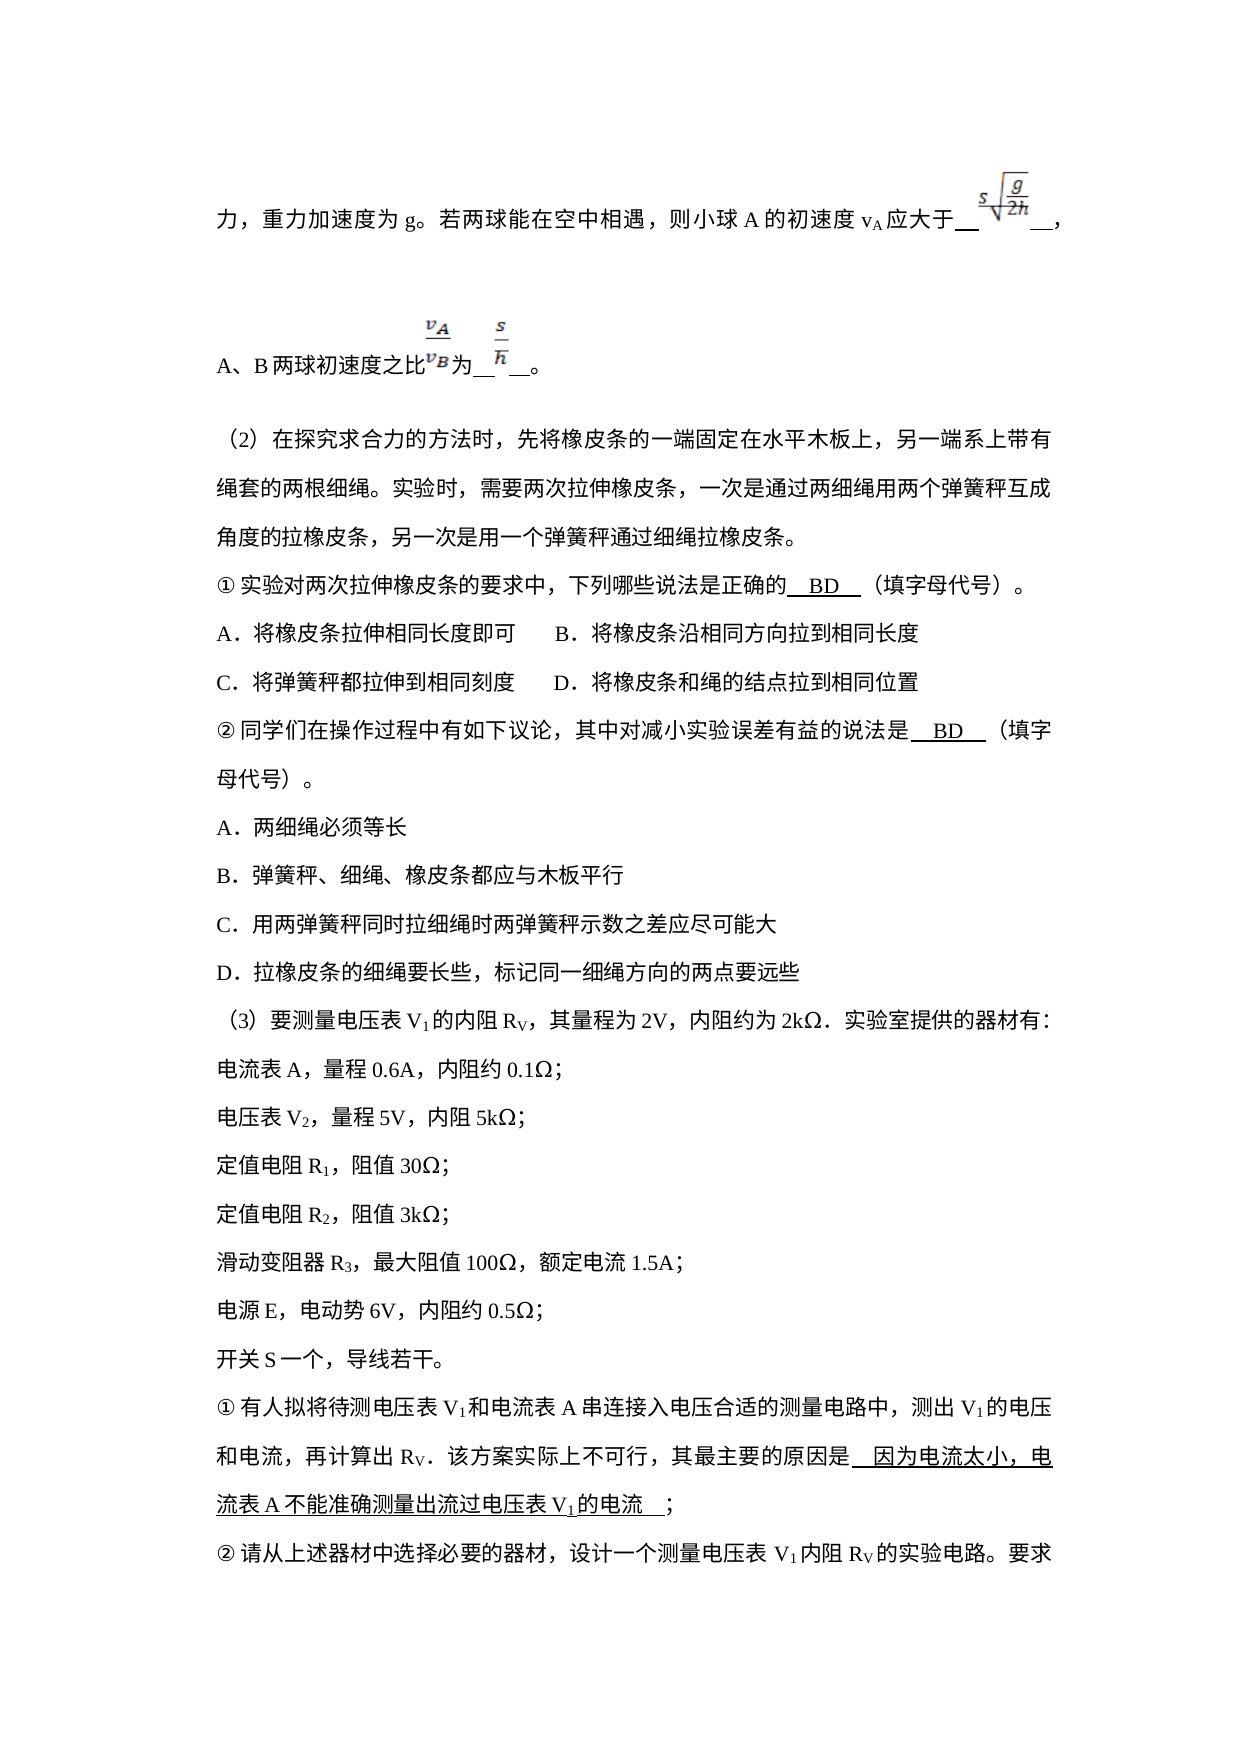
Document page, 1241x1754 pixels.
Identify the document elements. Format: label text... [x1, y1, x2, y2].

text C．用两弹簧秤同时拉细绳时两弹簧秤示数之差应尽可能大 [216, 906, 1053, 939]
text ①实验对两次拉伸橡皮条的要求中，下列哪些说法是正确的 BD （填字母代号）。 [216, 567, 1053, 600]
text 定值电阻R2，阻值3kΩ； [216, 1196, 1053, 1229]
text 滑动变阻器R3，最大阻值100Ω，额定电流1.5A； [216, 1244, 1053, 1277]
text 定值电阻R1，阻值30Ω； [216, 1148, 1053, 1180]
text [216, 1535, 1053, 1568]
text （2）在探究求合力的方法时，先将橡皮条的一端固定在水平木板上，另一端系上带有绳套的两根细绳。实验时，需要两次拉伸橡皮条，一次是通过两细绳用两个弹簧秤互成角度的拉橡皮条，另一次是用一个弹簧秤通过细绳拉橡皮条。 [216, 422, 1053, 552]
text B．弹簧秤、细绳、橡皮条都应与木板平行 [216, 858, 1053, 890]
text 电流表A，量程0.6A，内阻约0.1Ω； [216, 1051, 1053, 1084]
text D．拉橡皮条的细绳要长些，标记同一细绳方向的两点要远些 [216, 954, 1053, 987]
picture [978, 162, 1029, 228]
text ②同学们在操作过程中有如下议论，其中对减小实验误差有益的说法是 BD （填字母代号）。 [216, 712, 1053, 794]
text 电压表V2，量程5V，内阻5kΩ； [216, 1099, 1053, 1132]
text A．两细绳必须等长 [216, 809, 1053, 842]
text 电源E，电动势6V，内阻约0.5Ω； [216, 1293, 1053, 1325]
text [187, 162, 1053, 406]
text A．将橡皮条拉伸相同长度即可 B．将橡皮条沿相同方向拉到相同长度 [216, 616, 1053, 648]
picture [425, 308, 451, 374]
text C．将弹簧秤都拉伸到相同刻度 D．将橡皮条和绳的结点拉到相同位置 [216, 664, 1053, 697]
text 开关S一个，导线若干。 [216, 1341, 1053, 1374]
text ①有人拟将待测电压表V1和电流表A串连接入电压合适的测量电路中，测出V1的电压和电流，再计算出RV．该方案实际上不可行，其最主要的原因是 因为电流太小，电流表A不能准确测量出流过电压表V1的电流 ； [216, 1389, 1053, 1519]
picture [494, 308, 509, 374]
text （3）要测量电压表V1的内阻RV，其量程为2V，内阻约为2kΩ．实验室提供的器材有： [216, 1003, 1053, 1035]
